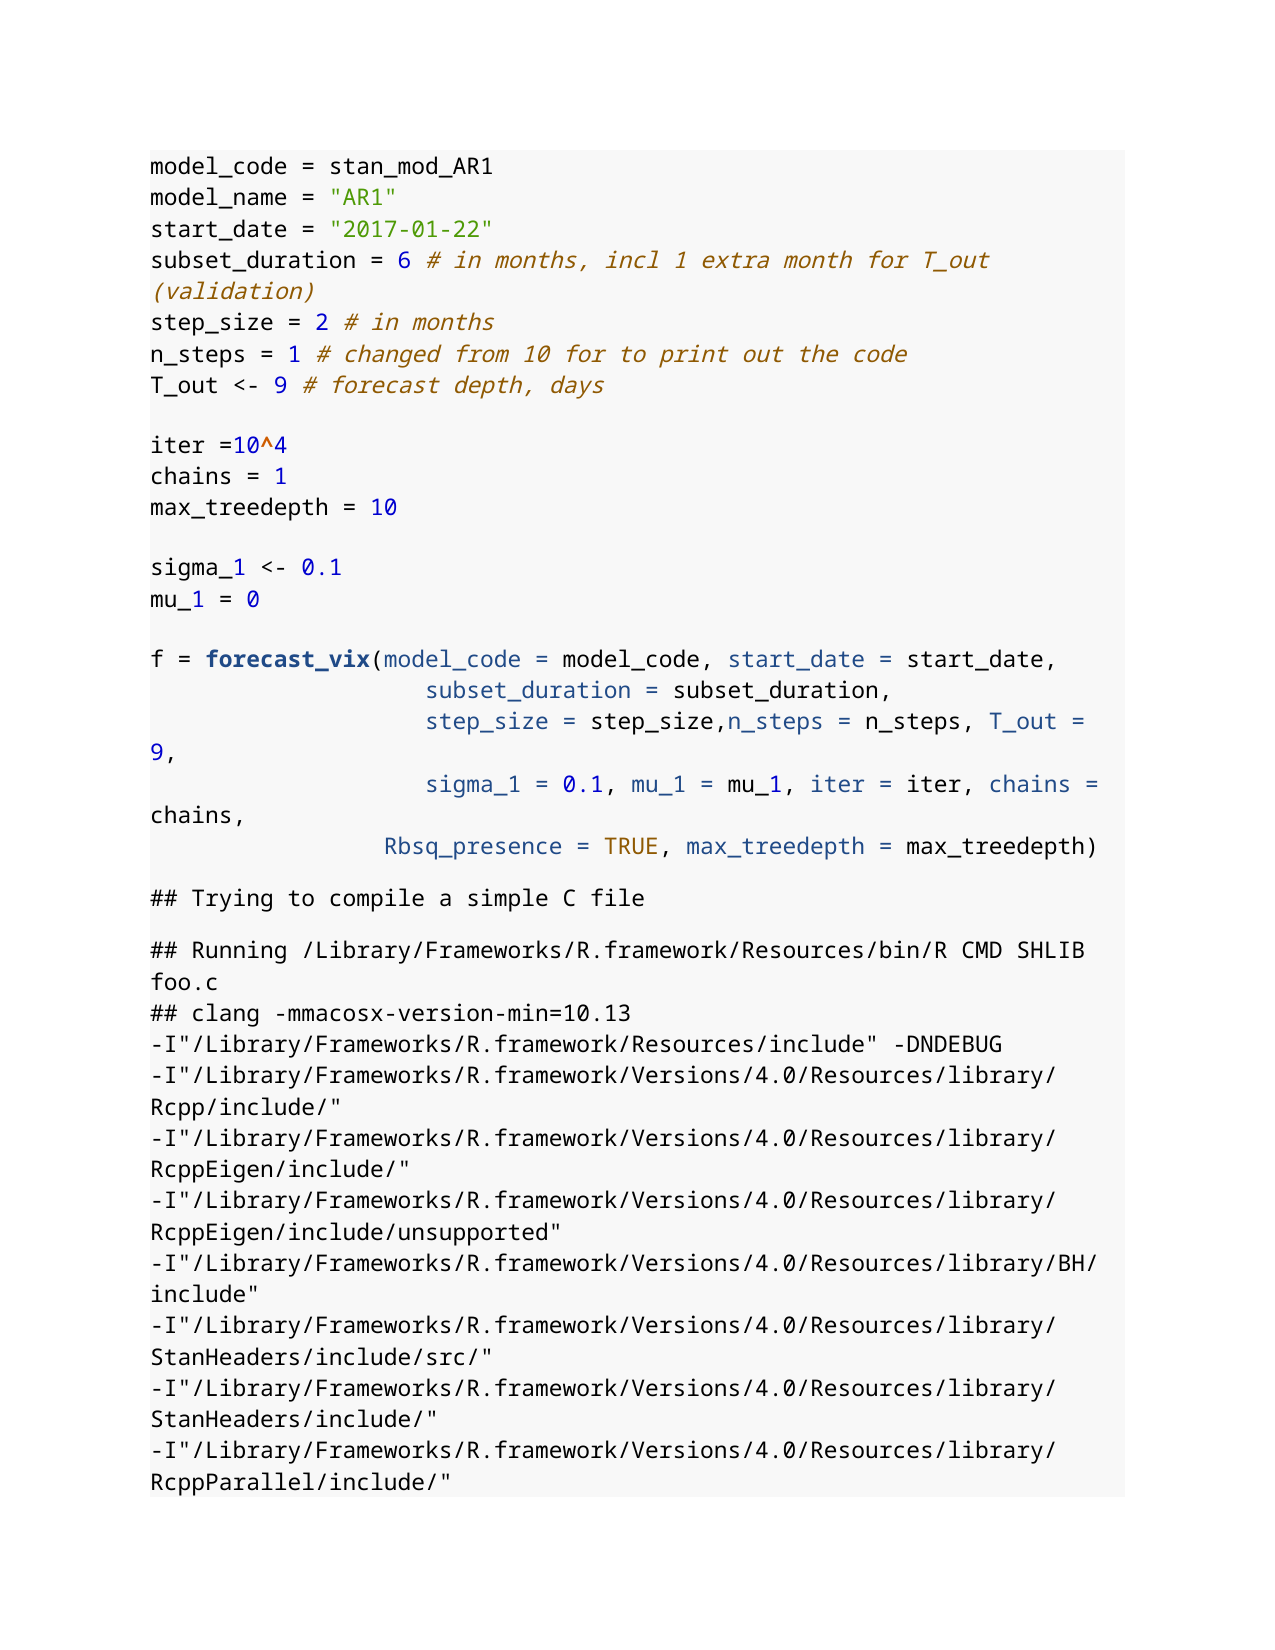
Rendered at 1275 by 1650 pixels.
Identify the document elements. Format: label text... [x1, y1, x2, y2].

text ## Trying to compile a simple C file [150, 882, 1125, 913]
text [150, 934, 1125, 1497]
text model_code = stan_mod_AR1 model_name = "AR1" start_date = "2017-01-22" subset_duration = 6 # in months, incl 1 extra month for T_out (validation) step_size = 2 # in months n_steps = 1 # changed from 10 for to print out the code T_out <- 9 # forecast depth, days iter =10^4 chains = 1 max_treedepth = 10 sigma_1 <- 0.1 mu_1 = 0 f = forecast_vix(model_code = model_code, start_date = start_date, subset_duration = subset_duration, step_size = step_size,n_steps = n_steps, T_out = 9, sigma_1 = 0.1, mu_1 = mu_1, iter = iter, chains = chains, Rbsq_presence = TRUE, max_treedepth = max_treedepth) [150, 150, 1125, 861]
